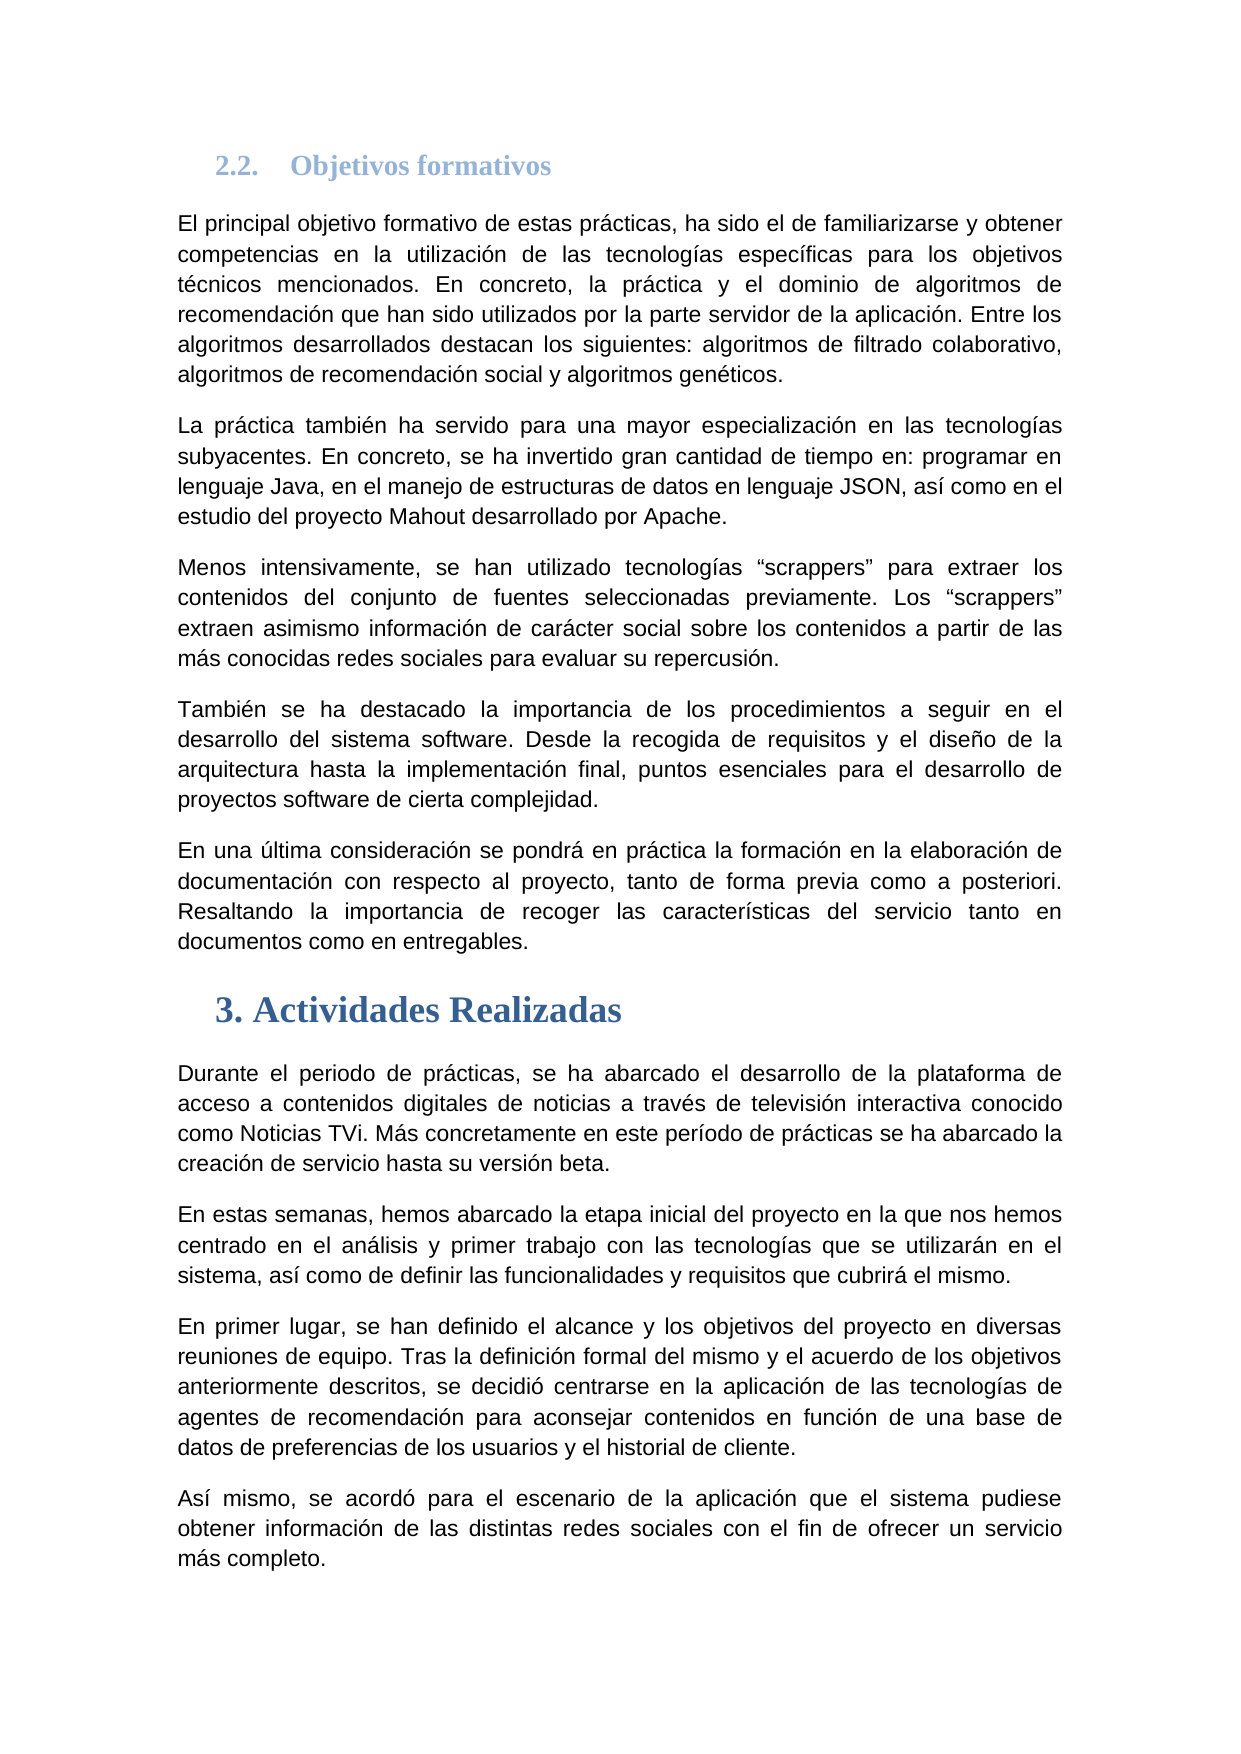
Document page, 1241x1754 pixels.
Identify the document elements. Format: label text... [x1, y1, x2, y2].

text Durante el periodo de prácticas, se ha abarcado el desarrollo de la plataforma de acceso a contenidos digitales de noticias a través de televisión interactiva conocido como Noticias TVi. Más concretamente en este período de prácticas se ha abarcado la creación de servicio hasta su versión beta. [177, 1060, 1063, 1177]
subtitle Objetivos formativos [215, 148, 1063, 181]
text También se ha destacado la importancia de los procedimientos a seguir en el desarrollo del sistema software. Desde la recogida de requisitos y el diseño de la arquitectura hasta la implementación final, puntos esenciales para el desarrollo de proyectos software de cierta complejidad. [177, 696, 1063, 813]
text Así mismo, se acordó para el escenario de la aplicación que el sistema pudiese obtener información de las distintas redes sociales con el fin de ofrecer un servicio más completo. [177, 1485, 1063, 1571]
text En una última consideración se pondrá en práctica la formación en la elaboración de documentación con respecto al proyecto, tanto de forma previa como a posteriori. Resaltando la importancia de recoger las características del servicio tanto en documentos como en entregables. [177, 837, 1063, 954]
subtitle Actividades Realizadas [215, 987, 1063, 1031]
text Menos intensivamente, se han utilizado tecnologías “scrappers” para extraer los contenidos del conjunto de fuentes seleccionadas previamente. Los “scrappers” extraen asimismo información de carácter social sobre los contenidos a partir de las más conocidas redes sociales para evaluar su repercusión. [177, 554, 1063, 671]
text El principal objetivo formativo de estas prácticas, ha sido el de familiarizarse y obtener competencias en la utilización de las tecnologías específicas para los objetivos técnicos mencionados. En concreto, la práctica y el dominio de algoritmos de recomendación que han sido utilizados por la parte servidor de la aplicación. Entre los algoritmos desarrollados destacan los siguientes: algoritmos de filtrado colaborativo, algoritmos de recomendación social y algoritmos genéticos. [177, 210, 1063, 388]
text La práctica también ha servido para una mayor especialización en las tecnologías subyacentes. En concreto, se ha invertido gran cantidad de tiempo en: programar en lenguaje Java, en el manejo de estructuras de datos en lenguaje JSON, así como en el estudio del proyecto Mahout desarrollado por Apache. [177, 412, 1063, 529]
text En estas semanas, hemos abarcado la etapa inicial del proyecto en la que nos hemos centrado en el análisis y primer trabajo con las tecnologías que se utilizarán en el sistema, así como de definir las funcionalidades y requisitos que cubrirá el mismo. [177, 1201, 1063, 1288]
text En primer lugar, se han definido el alcance y los objetivos del proyecto en diversas reuniones de equipo. Tras la definición formal del mismo y el acuerdo de los objetivos anteriormente descritos, se decidió centrarse en la aplicación de las tecnologías de agentes de recomendación para aconsejar contenidos en función de una base de datos de preferencias de los usuarios y el historial de cliente. [177, 1313, 1063, 1460]
